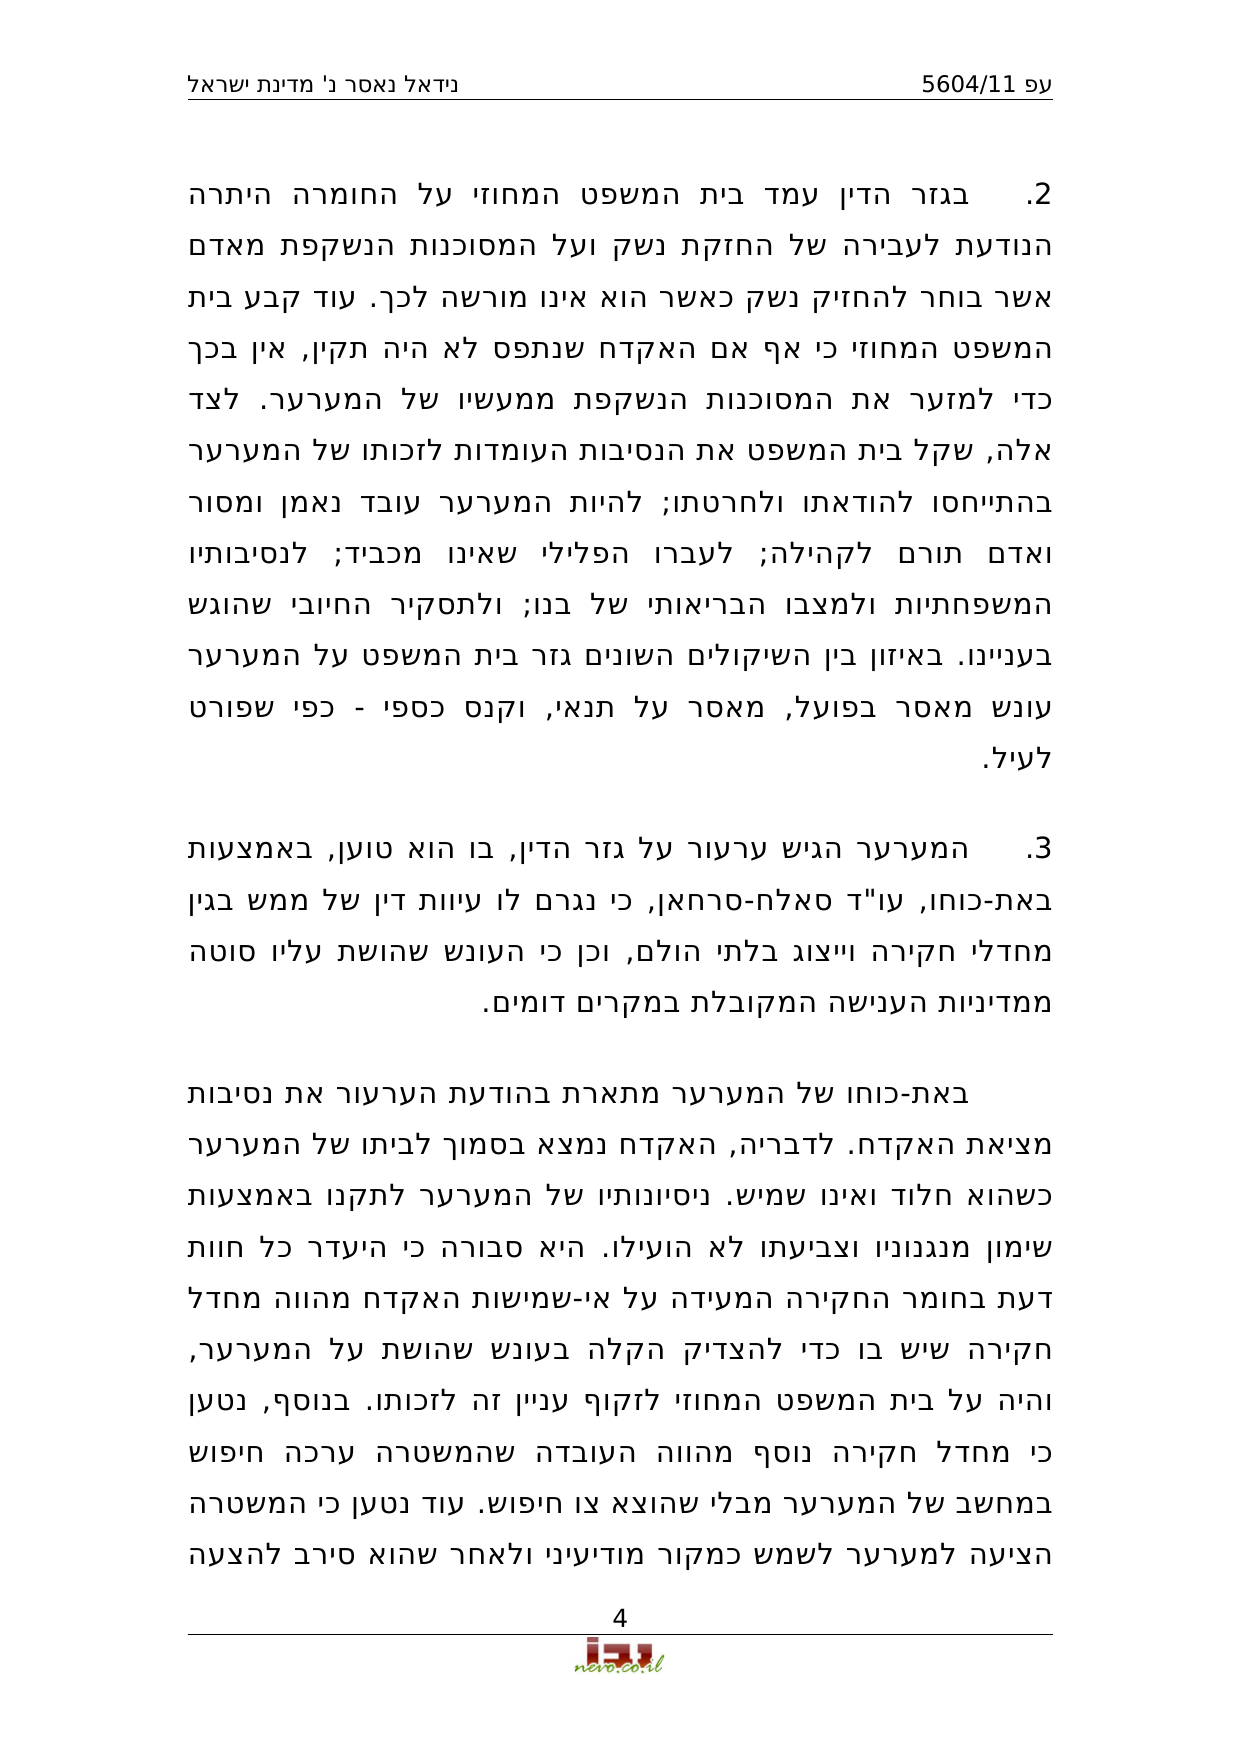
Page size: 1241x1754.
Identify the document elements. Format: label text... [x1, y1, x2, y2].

text 2. בגזר הדין עמד בית המשפט המחוזי על החומרה היתרה הנודעת לעבירה של החזקת נשק ועל המסוכנות הנשקפת מאדם אשר בוחר להחזיק נשק כאשר הוא אינו מורשה לכך. עוד קבע בית המשפט המחוזי כי אף אם האקדח שנתפס לא היה תקין, אין בכך כדי למזער את המסוכנות הנשקפת ממעשיו של המערער. לצד אלה, שקל בית המשפט את הנסיבות העומדות לזכותו של המערער בהתייחסו להודאתו ולחרטתו; להיות המערער עובד נאמן ומסור ואדם תורם לקהילה; לעברו הפלילי שאינו מכביד; לנסיבותיו המשפחתיות ולמצבו הבריאותי של בנו; ולתסקיר החיובי שהוגש בעניינו. באיזון בין השיקולים השונים גזר בית המשפט על המערער עונש מאסר בפועל, מאסר על תנאי, וקנס כספי - כפי שפורט לעיל. [187, 177, 1053, 775]
text 3. המערער הגיש ערעור על גזר הדין, בו הוא טוען, באמצעות באת-כוחו, עו"ד סאלח-סרחאן, כי נגרם לו עיוות דין של ממש בגין מחדלי חקירה וייצוג בלתי הולם, וכן כי העונש שהושת עליו סוטה ממדיניות הענישה המקובלת במקרים דומים. [187, 831, 1053, 1019]
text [187, 1076, 1053, 1571]
picture [574, 1637, 666, 1674]
